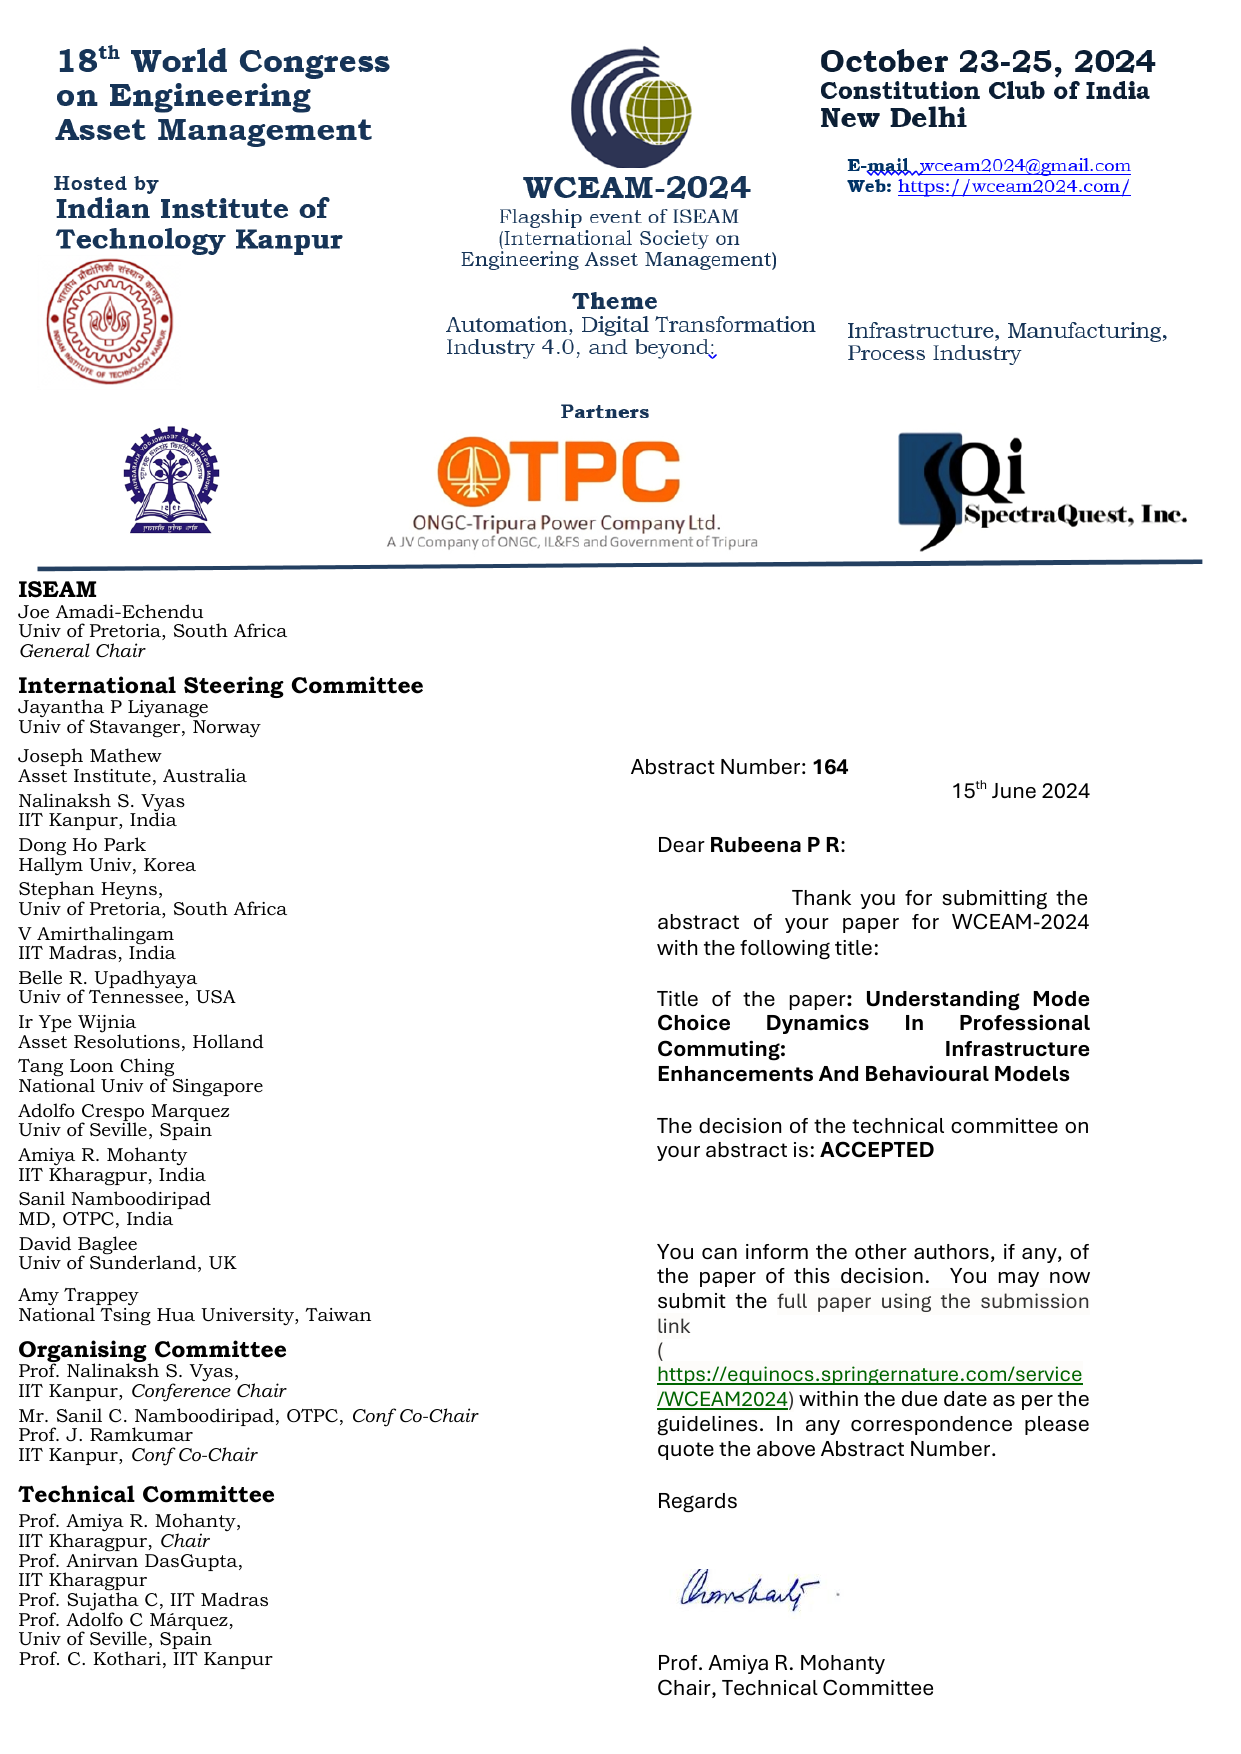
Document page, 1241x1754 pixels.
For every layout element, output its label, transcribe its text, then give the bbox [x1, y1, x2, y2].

text Dong Ho Park [18, 836, 583, 855]
text IIT Kharagpur, Chair [18, 1532, 583, 1551]
text Univ of Seville, Spain [18, 1630, 583, 1650]
text Amiya R. Mohanty [18, 1146, 583, 1165]
text Joe Amadi-Echendu [18, 602, 583, 622]
text David Baglee [19, 1234, 583, 1254]
text Prof. J. Ramkumar [18, 1426, 583, 1446]
text V Amirthalingam [18, 924, 583, 944]
text Prof. Sujatha C, IIT Madras [18, 1591, 583, 1610]
text You can inform the other authors, if any, of the paper of this decision. You may now submit the full paper using the submission link (https://equinocs.springernature.com/service/WCEAM2024) within the due date as per the guidelines. In any correspondence please quote the above Abstract Number. [657, 1239, 1090, 1463]
text IIT Kanpur, Conf Co-Chair [18, 1446, 583, 1466]
text Univ of Seville, Spain [18, 1121, 583, 1141]
text National Univ of Singapore [18, 1077, 583, 1096]
text Univ of Sunderland, UK [18, 1254, 583, 1273]
text Prof. Anirvan DasGupta, [18, 1551, 583, 1571]
text Organising Committee [18, 1338, 583, 1362]
text Univ of Pretoria, South Africa [18, 900, 583, 919]
text Tang Loon Ching [18, 1057, 583, 1077]
text ISEAM [18, 578, 583, 602]
text Regards [657, 1488, 1090, 1514]
text IIT Kharagpur [18, 1571, 583, 1591]
text Mr. Sanil C. Namboodiripad, OTPC, Conf Co-Chair [18, 1406, 583, 1426]
text Stephan Heyns, [18, 880, 583, 900]
text Hallym Univ, Korea [18, 855, 583, 875]
text Univ of Tennessee, USA [18, 988, 583, 1008]
text Prof. Amiya R. Mohanty, [18, 1512, 583, 1532]
text Dear Rubeena P R: [657, 832, 1090, 858]
text IIT Kharagpur, India [18, 1165, 583, 1185]
text Prof. Nalinaksh S. Vyas, [18, 1362, 583, 1382]
text Prof. Adolfo C Márquez, [18, 1610, 583, 1630]
text Univ of Pretoria, South Africa [18, 622, 583, 642]
picture [28, 9, 1212, 579]
text Amy Trappey National Tsing Hua University, Taiwan [18, 1286, 583, 1326]
text Joseph Mathew [18, 747, 583, 767]
text Ir Ype Wijnia [18, 1013, 583, 1032]
text General Chair [18, 642, 583, 661]
text Prof. Amiya R. Mohanty [657, 1650, 1090, 1675]
text Asset Resolutions, Holland [18, 1032, 583, 1052]
text Title of the paper: Understanding Mode Choice Dynamics In Professional Commuting: Infrastructure Enhancements And Behavioural Models [657, 987, 1090, 1088]
text Thank you for submitting the abstract of your paper for WCEAM-2024 with the following title: [657, 886, 1090, 962]
text Asset Institute, Australia [18, 767, 583, 787]
text Chair, Technical Committee [657, 1675, 1090, 1700]
text Adolfo Crespo Marquez [18, 1101, 583, 1121]
text Technical Committee [18, 1483, 583, 1507]
text MD, OTPC, India [18, 1209, 583, 1229]
text Jayantha P Liyanage [18, 698, 583, 718]
picture [656, 1569, 845, 1634]
text Sanil Namboodiripad [18, 1190, 583, 1209]
text IIT Kanpur, India [18, 811, 583, 831]
text Abstract Number: 164 15th June 2024 [620, 754, 1090, 804]
text Belle R. Upadhyaya [18, 968, 583, 988]
text Prof. C. Kothari, IIT Kanpur [18, 1650, 583, 1669]
text IIT Madras, India [18, 944, 583, 964]
text Nalinaksh S. Vyas [18, 791, 583, 811]
text IIT Kanpur, Conference Chair [18, 1382, 583, 1402]
text International Steering Committee [18, 674, 583, 698]
text The decision of the technical committee on your abstract is: ACCEPTED [657, 1113, 1090, 1164]
text Univ of Stavanger, Norway [18, 718, 583, 737]
